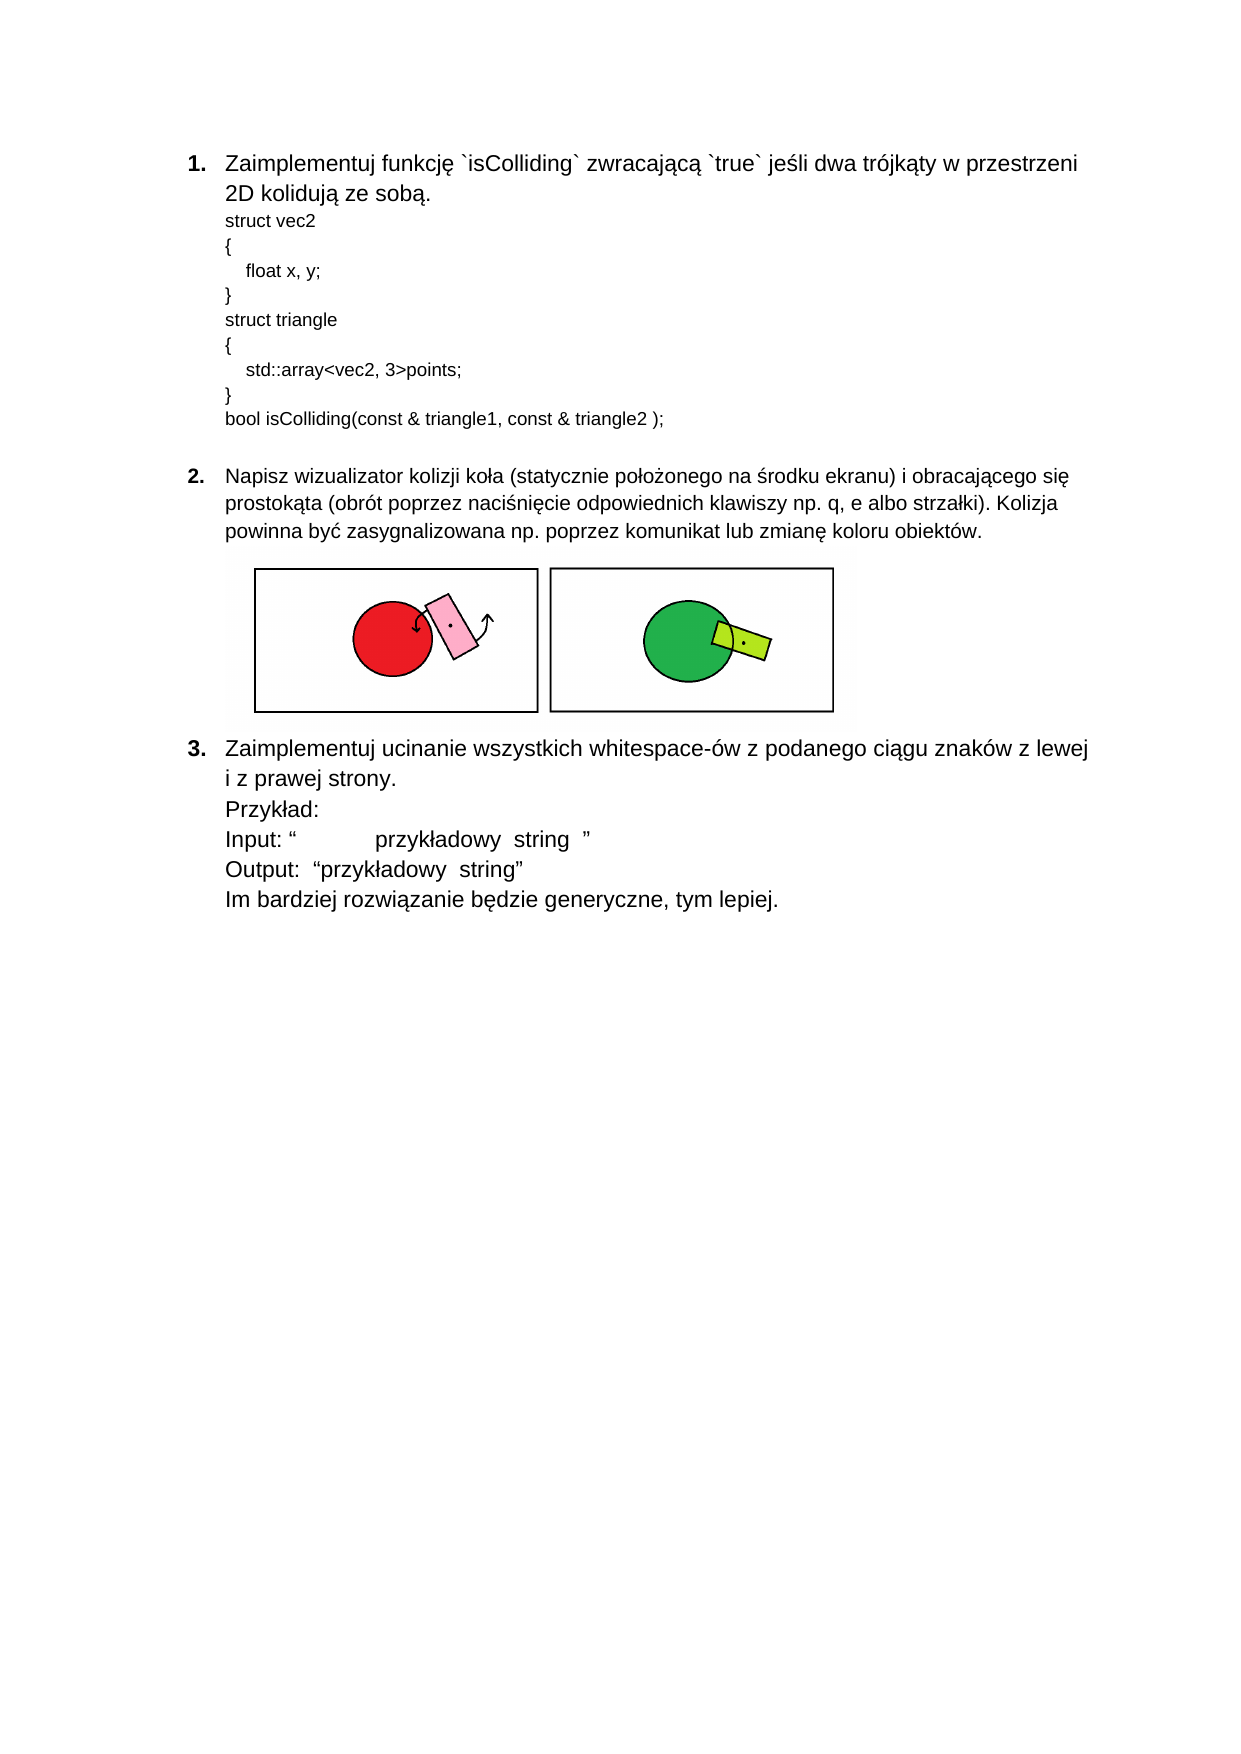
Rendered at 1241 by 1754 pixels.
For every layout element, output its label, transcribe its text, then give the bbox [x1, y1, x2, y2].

list Zaimplementuj funkcję `isColliding` zwracającą `true` jeśli dwa trójkąty w przestrzeni 2D kolidują ze sobą. struct vec2 { float x, y; } struct triangle { std::array<vec2, 3>points; } bool isColliding(const & triangle1, const & triangle2 ); [187, 150, 1090, 460]
text Output: “przykładowy string” [225, 856, 1090, 882]
text Im bardziej rozwiązanie będzie generyczne, tym lepiej. [225, 886, 1090, 913]
list Zaimplementuj ucinanie wszystkich whitespace-ów z podanego ciągu znaków z lewej i z prawej strony. [187, 735, 1090, 792]
text Przykład: [225, 796, 1090, 822]
text Input: “ przykładowy string ” [225, 826, 1090, 852]
picture [225, 546, 857, 732]
